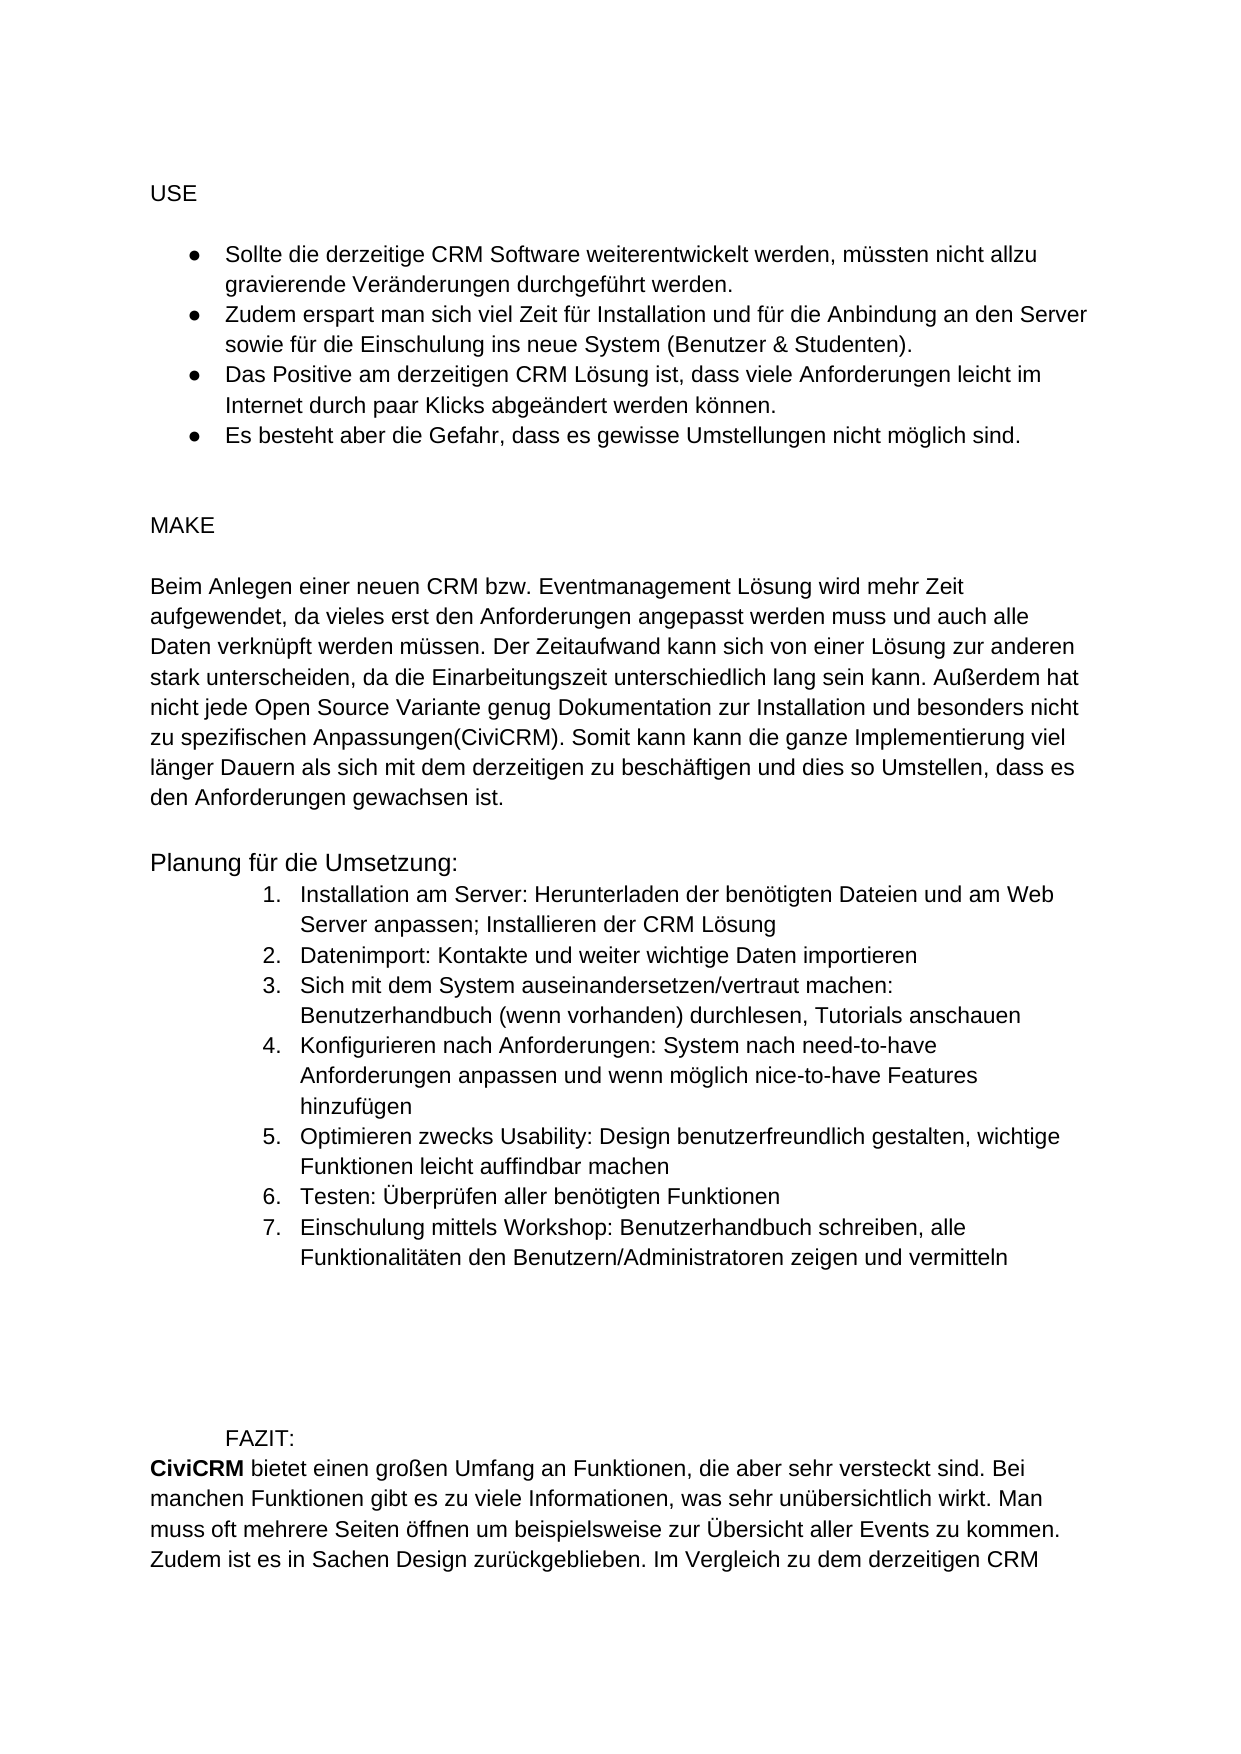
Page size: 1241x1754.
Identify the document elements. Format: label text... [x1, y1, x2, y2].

list Zudem erspart man sich viel Zeit für Installation und für die Anbindung an den Server sowie für die Einschulung ins neue System (Benutzer & Studenten). [187, 301, 1090, 358]
text Beim Anlegen einer neuen CRM bzw. Eventmanagement Lösung wird mehr Zeit aufgewendet, da vieles erst den Anforderungen angepasst werden muss und auch alle Daten verknüpft werden müssen. Der Zeitaufwand kann sich von einer Lösung zur anderen stark unterscheiden, da die Einarbeitungszeit unterschiedlich lang sein kann. Außerdem hat nicht jede Open Source Variante genug Dokumentation zur Installation und besonders nicht zu spezifischen Anpassungen(CiviCRM). Somit kann kann die ganze Implementierung viel länger Dauern als sich mit dem derzeitigen zu beschäftigen und dies so Umstellen, dass es den Anforderungen gewachsen ist. [150, 573, 1090, 811]
list Sollte die derzeitige CRM Software weiterentwickelt werden, müssten nicht allzu gravierende Veränderungen durchgeführt werden. [187, 241, 1090, 297]
list Installation am Server: Herunterladen der benötigten Dateien und am Web Server anpassen; Installieren der CRM Lösung [262, 881, 1090, 938]
list Sich mit dem System auseinandersetzen/vertraut machen: Benutzerhandbuch (wenn vorhanden) durchlesen, Tutorials anschauen [262, 972, 1090, 1028]
list Einschulung mittels Workshop: Benutzerhandbuch schreiben, alle Funktionalitäten den Benutzern/Administratoren zeigen und vermitteln [262, 1213, 1090, 1270]
text Planung für die Umsetzung: [150, 848, 1090, 877]
list Es besteht aber die Gefahr, dass es gewisse Umstellungen nicht möglich sind. [187, 422, 1090, 448]
list Testen: Überprüfen aller benötigten Funktionen [262, 1183, 1090, 1209]
text MAKE [150, 512, 1090, 539]
text USE [150, 180, 1090, 207]
text FAZIT: [150, 1425, 1090, 1451]
list Optimieren zwecks Usability: Design benutzerfreundlich gestalten, wichtige Funktionen leicht auffindbar machen [262, 1123, 1090, 1179]
list Konfigurieren nach Anforderungen: System nach need-to-have Anforderungen anpassen und wenn möglich nice-to-have Features hinzufügen [262, 1032, 1090, 1119]
list Das Positive am derzeitigen CRM Lösung ist, dass viele Anforderungen leicht im Internet durch paar Klicks abgeändert werden können. [187, 361, 1090, 418]
list Datenimport: Kontakte und weiter wichtige Daten importieren [262, 942, 1090, 968]
